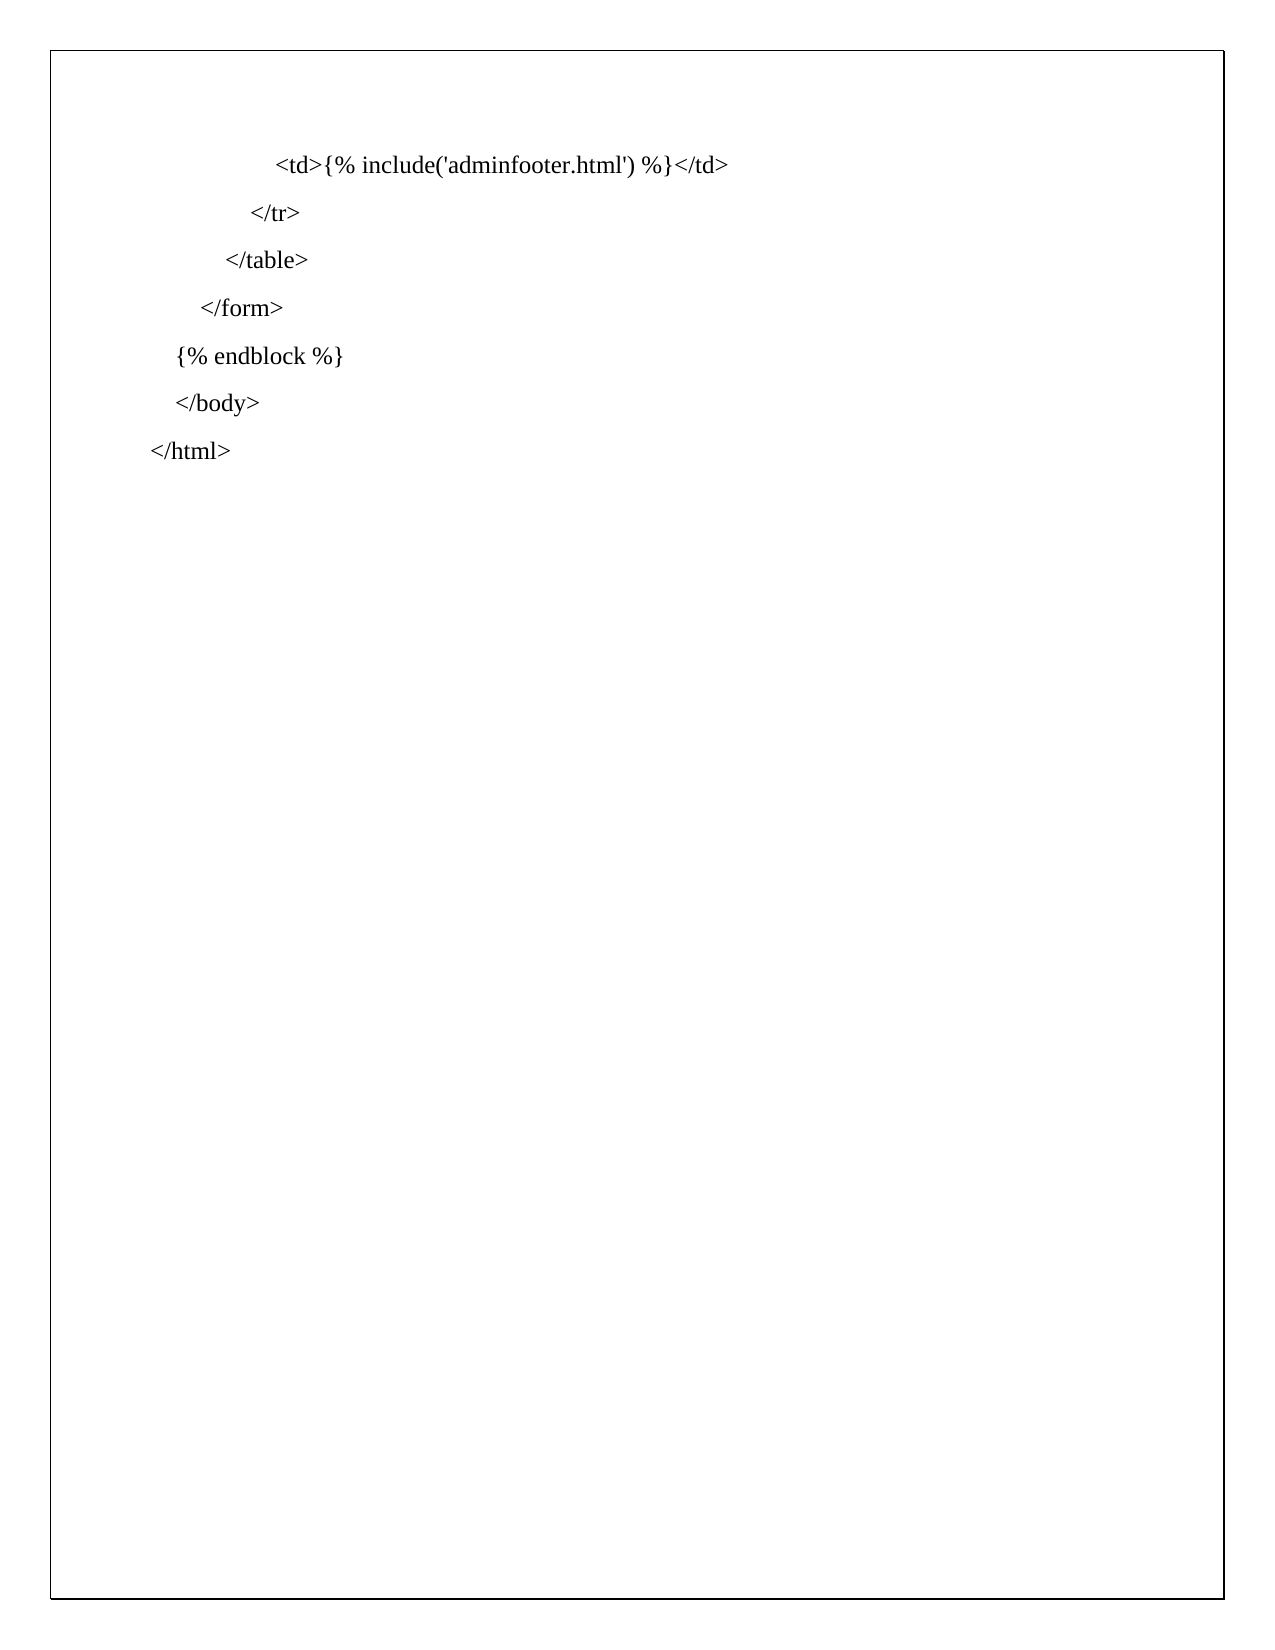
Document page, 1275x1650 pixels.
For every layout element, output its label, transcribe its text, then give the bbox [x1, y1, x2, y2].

text </table> [150, 245, 1124, 274]
text </html> [150, 436, 1124, 465]
text </form> [150, 293, 1124, 322]
text <td>{% include('adminfooter.html') %}</td> [150, 150, 1124, 179]
text </tr> [150, 198, 1124, 226]
text </body> [150, 388, 1124, 417]
text {% endblock %} [150, 341, 1124, 369]
